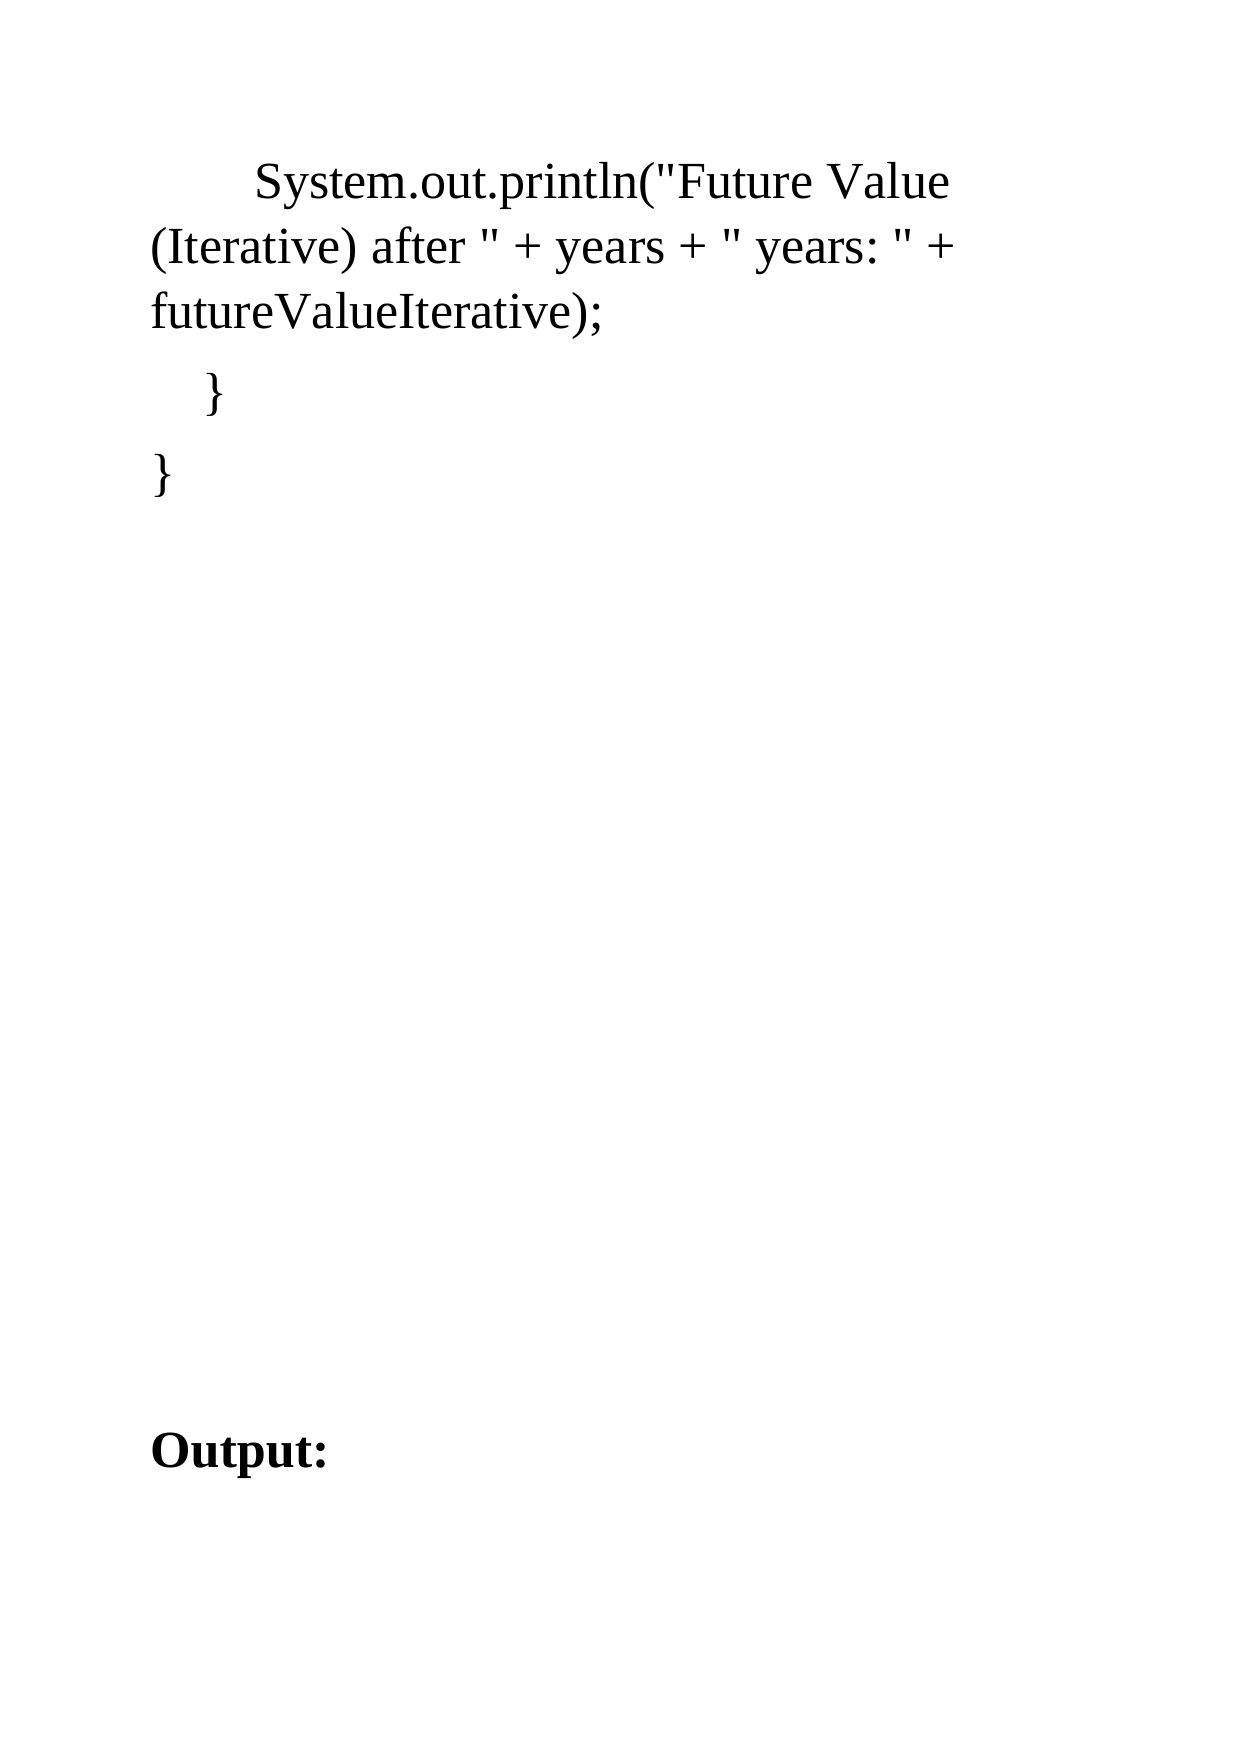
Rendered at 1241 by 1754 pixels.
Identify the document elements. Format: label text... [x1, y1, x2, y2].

text System.out.println("Future Value (Iterative) after " + years + " years: " + futureValueIterative); [150, 150, 1090, 339]
text } [150, 361, 1090, 421]
text } [150, 442, 1090, 502]
text Output: [150, 1418, 1090, 1478]
